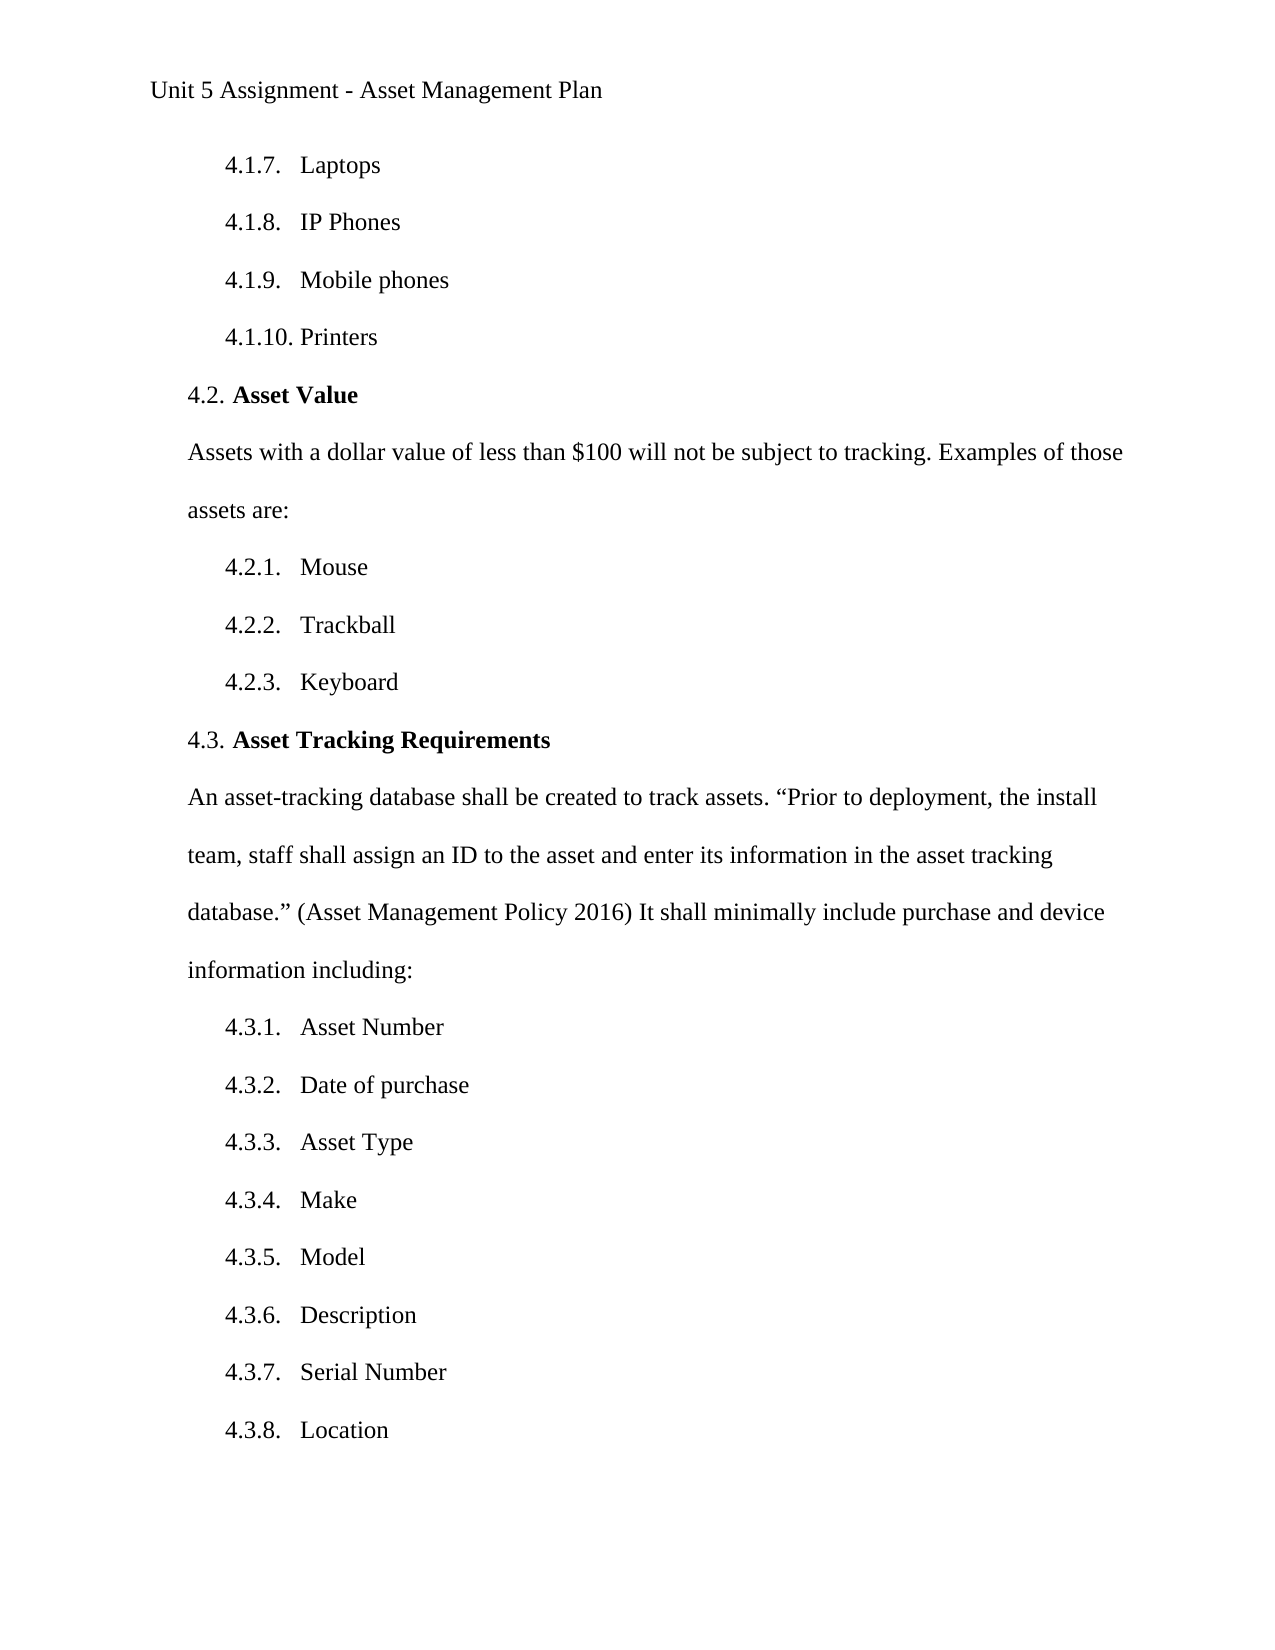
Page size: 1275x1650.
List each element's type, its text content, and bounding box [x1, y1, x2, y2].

list Asset Value [187, 380, 1125, 409]
list Asset Tracking Requirements [187, 725, 1125, 754]
list Mobile phones [225, 265, 1125, 294]
list Asset Number [225, 1012, 1125, 1041]
list Trackball [225, 610, 1125, 639]
list IP Phones [225, 207, 1125, 236]
list Laptops [225, 150, 1125, 179]
list Date of purchase [225, 1070, 1125, 1099]
text Assets with a dollar value of less than $100 will not be subject to tracking. Examples of those assets are: [187, 437, 1125, 524]
text An asset-tracking database shall be created to track assets. “Prior to deployment, the install team, staff shall assign an ID to the asset and enter its information in the asset tracking database.” (Asset Management Policy 2016) It shall minimally include purchase and device information including: [187, 782, 1125, 984]
list Description [225, 1300, 1125, 1329]
list Printers [225, 322, 1125, 351]
list Asset Type [225, 1127, 1125, 1156]
list Serial Number [225, 1357, 1125, 1386]
list Model [225, 1242, 1125, 1271]
list Make [225, 1185, 1125, 1214]
list Keyboard [225, 667, 1125, 696]
list Mouse [225, 552, 1125, 581]
list Location [225, 1415, 1125, 1444]
